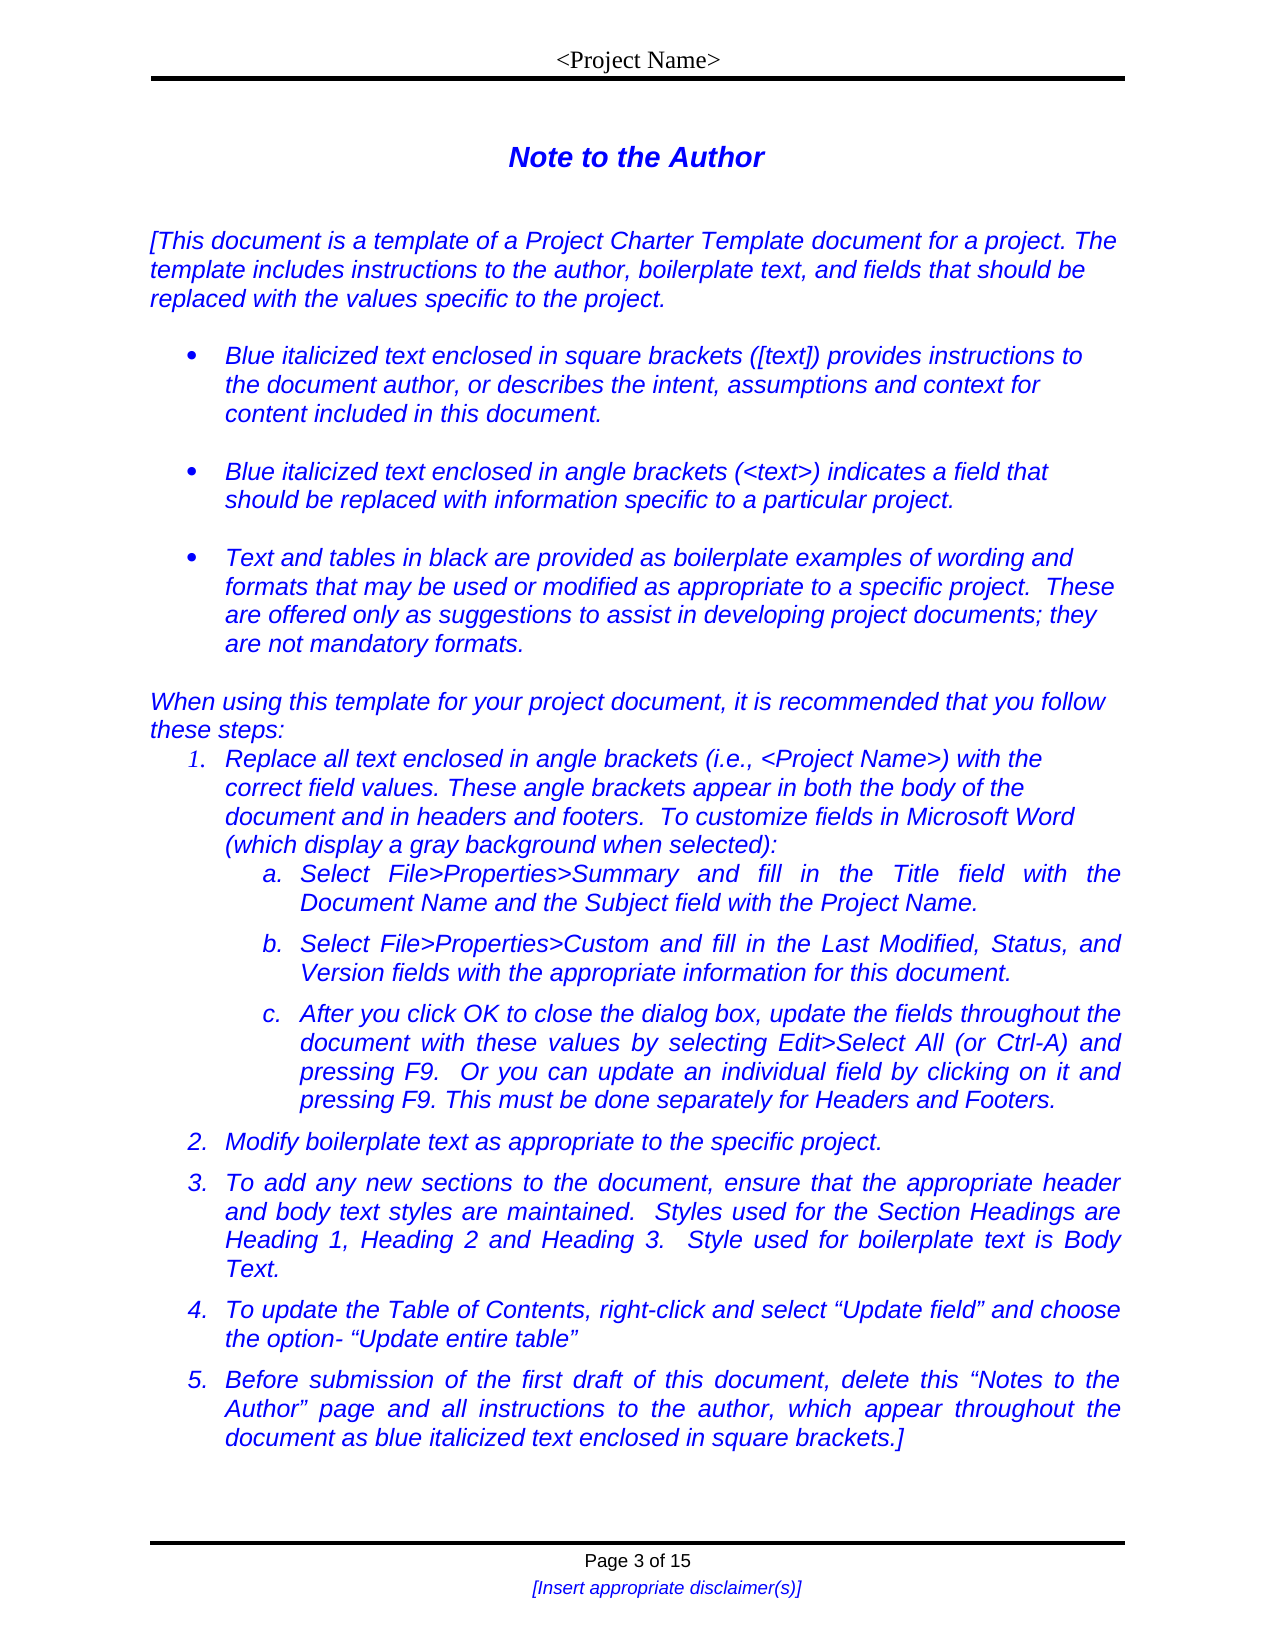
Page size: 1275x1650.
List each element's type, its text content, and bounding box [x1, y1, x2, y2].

list Replace all text enclosed in angle brackets (i.e., <Project Name>) with the correct field values. These angle brackets appear in both the body of the document and in headers and footers. To customize fields in Microsoft Word (which display a gray background when selected): [187, 744, 1125, 859]
list Modify boilerplate text as appropriate to the specific project. [187, 1127, 1125, 1156]
list Select File>Properties>Custom and fill in the Last Modified, Status, and Version fields with the appropriate information for this document. [262, 929, 1125, 987]
text When using this template for your project document, it is recommended that you follow these steps: [150, 687, 1125, 744]
list After you click OK to close the dialog box, update the fields throughout the document with these values by selecting Edit>Select All (or Ctrl-A) and pressing F9. Or you can update an individual field by clicking on it and pressing F9. This must be done separately for Headers and Footers. [262, 999, 1125, 1114]
list Blue italicized text enclosed in square brackets ([text]) provides instructions to the document author, or describes the intent, assumptions and context for content included in this document. [187, 341, 1125, 428]
list Text and tables in black are provided as boilerplate examples of wording and formats that may be used or modified as appropriate to a specific project. These are offered only as suggestions to assist in developing project documents; they are not mandatory formats. [187, 543, 1125, 658]
list Blue italicized text enclosed in angle brackets (<text>) indicates a field that should be replaced with information specific to a particular project. [187, 456, 1125, 514]
list To add any new sections to the document, ensure that the appropriate header and body text styles are maintained. Styles used for the Section Headings are Heading 1, Heading 2 and Heading 3. Style used for boilerplate text is Body Text. [187, 1168, 1125, 1283]
list Before submission of the first draft of this document, delete this “Notes to the Author” page and all instructions to the author, which appear throughout the document as blue italicized text enclosed in square brackets.] [187, 1366, 1125, 1452]
list To update the Table of Contents, right-click and select “Update field” and choose the option- “Update entire table” [187, 1296, 1125, 1353]
text Note to the Author [150, 141, 1125, 174]
text [This document is a template of a Project Charter document for a project. The template includes instructions to the author, boilerplate text, and fields that should be replaced with the values specific to the project. [150, 226, 1125, 313]
list Select File>Properties>Summary and fill in the Title field with the Document Name and the Subject field with the Project Name. [262, 859, 1125, 917]
